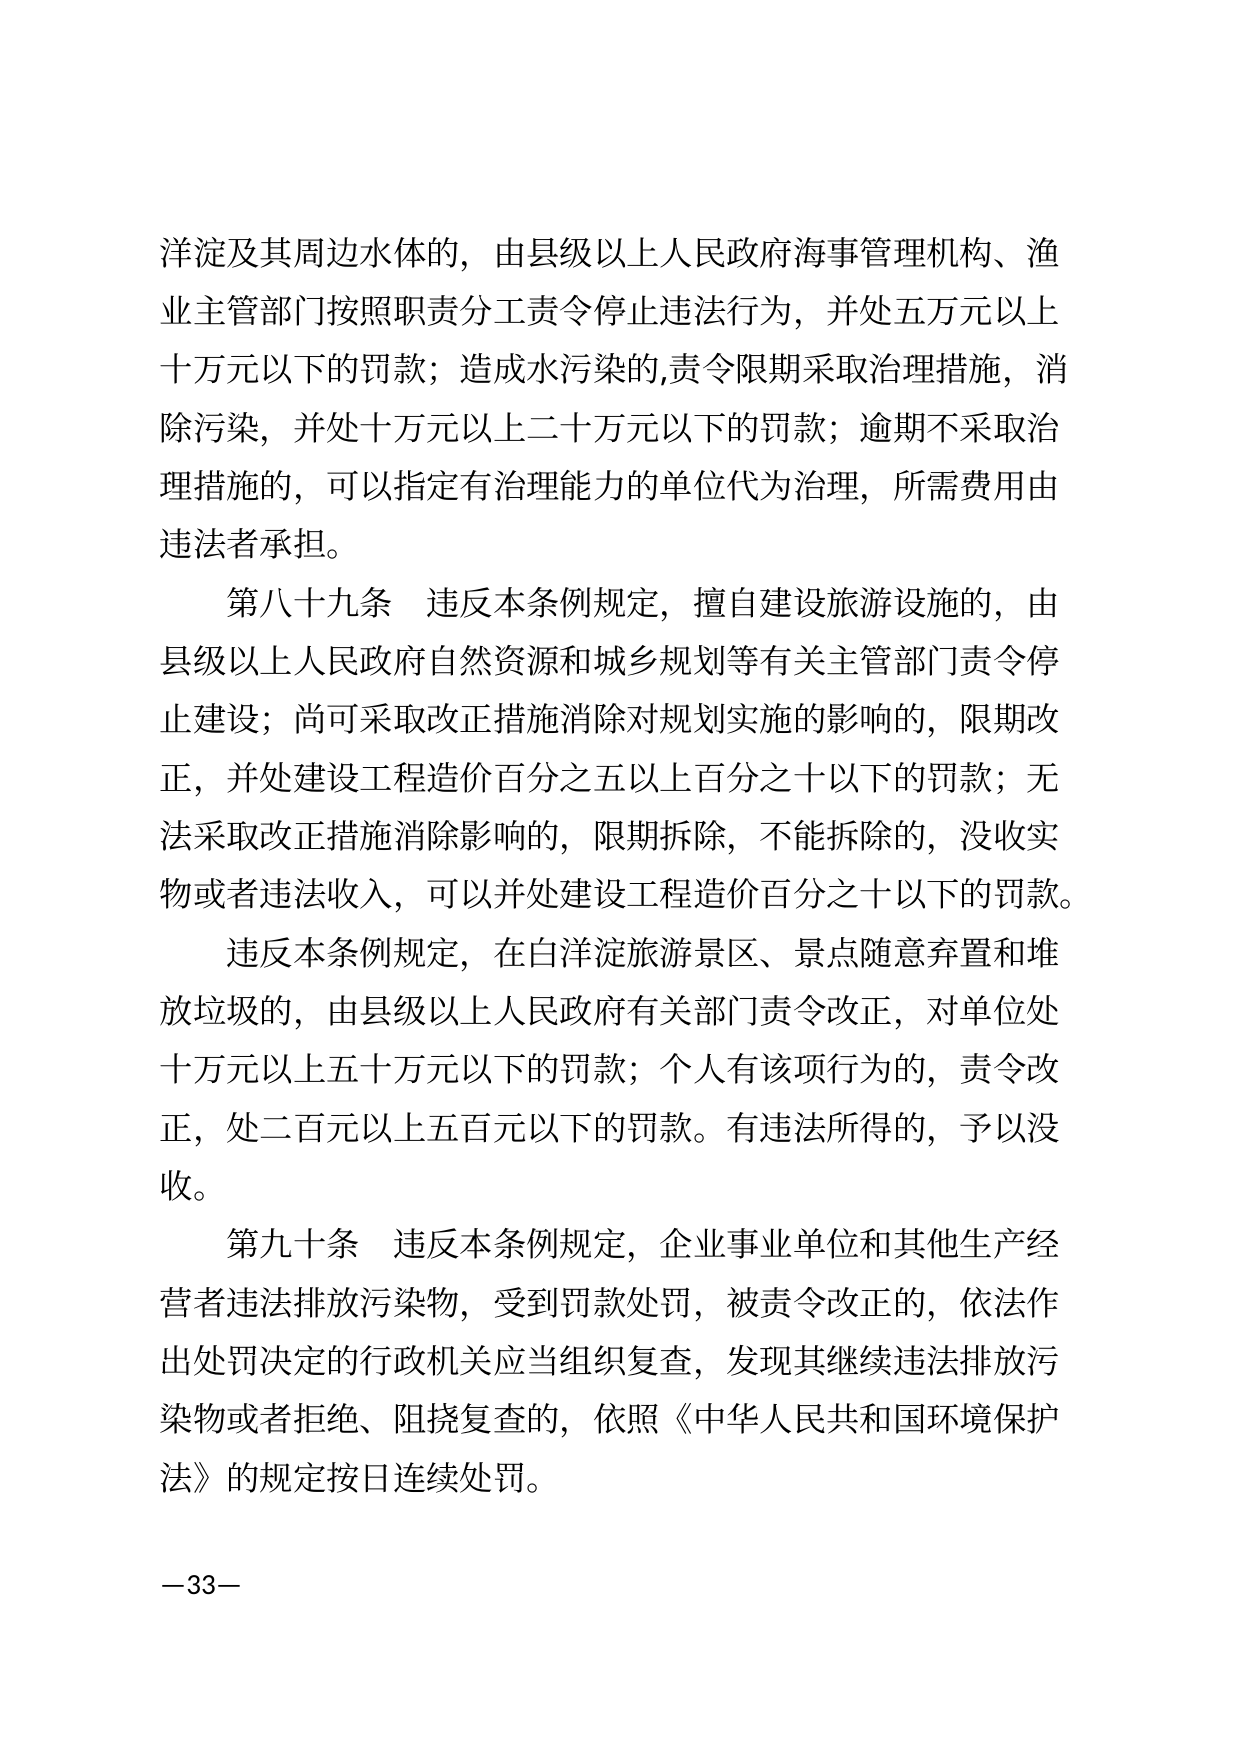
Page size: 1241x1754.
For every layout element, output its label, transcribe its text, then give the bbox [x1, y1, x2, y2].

text 第九十条 违反本条例规定，企业事业单位和其他生产经营者违法排放污染物，受到罚款处罚，被责令改正的，依法作出处罚决定的行政机关应当组织复查，发现其继续违法排放污染物或者拒绝、阻挠复查的，依照《中华人民共和国环境保护法》的规定按日连续处罚。 [159, 1210, 1081, 1502]
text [159, 218, 1081, 568]
text 违反本条例规定，在白洋淀旅游景区、景点随意弃置和堆放垃圾的，由县级以上人民政府有关部门责令改正，对单位处十万元以上五十万元以下的罚款；个人有该项行为的，责令改正，处二百元以上五百元以下的罚款。有违法所得的，予以没收。 [159, 918, 1081, 1210]
text 第八十九条 违反本条例规定，擅自建设旅游设施的，由县级以上人民政府自然资源和城乡规划等有关主管部门责令停止建设；尚可采取改正措施消除对规划实施的影响的，限期改正，并处建设工程造价百分之五以上百分之十以下的罚款；无法采取改正措施消除影响的，限期拆除，不能拆除的，没收实物或者违法收入，可以并处建设工程造价百分之十以下的罚款。 [159, 568, 1081, 918]
